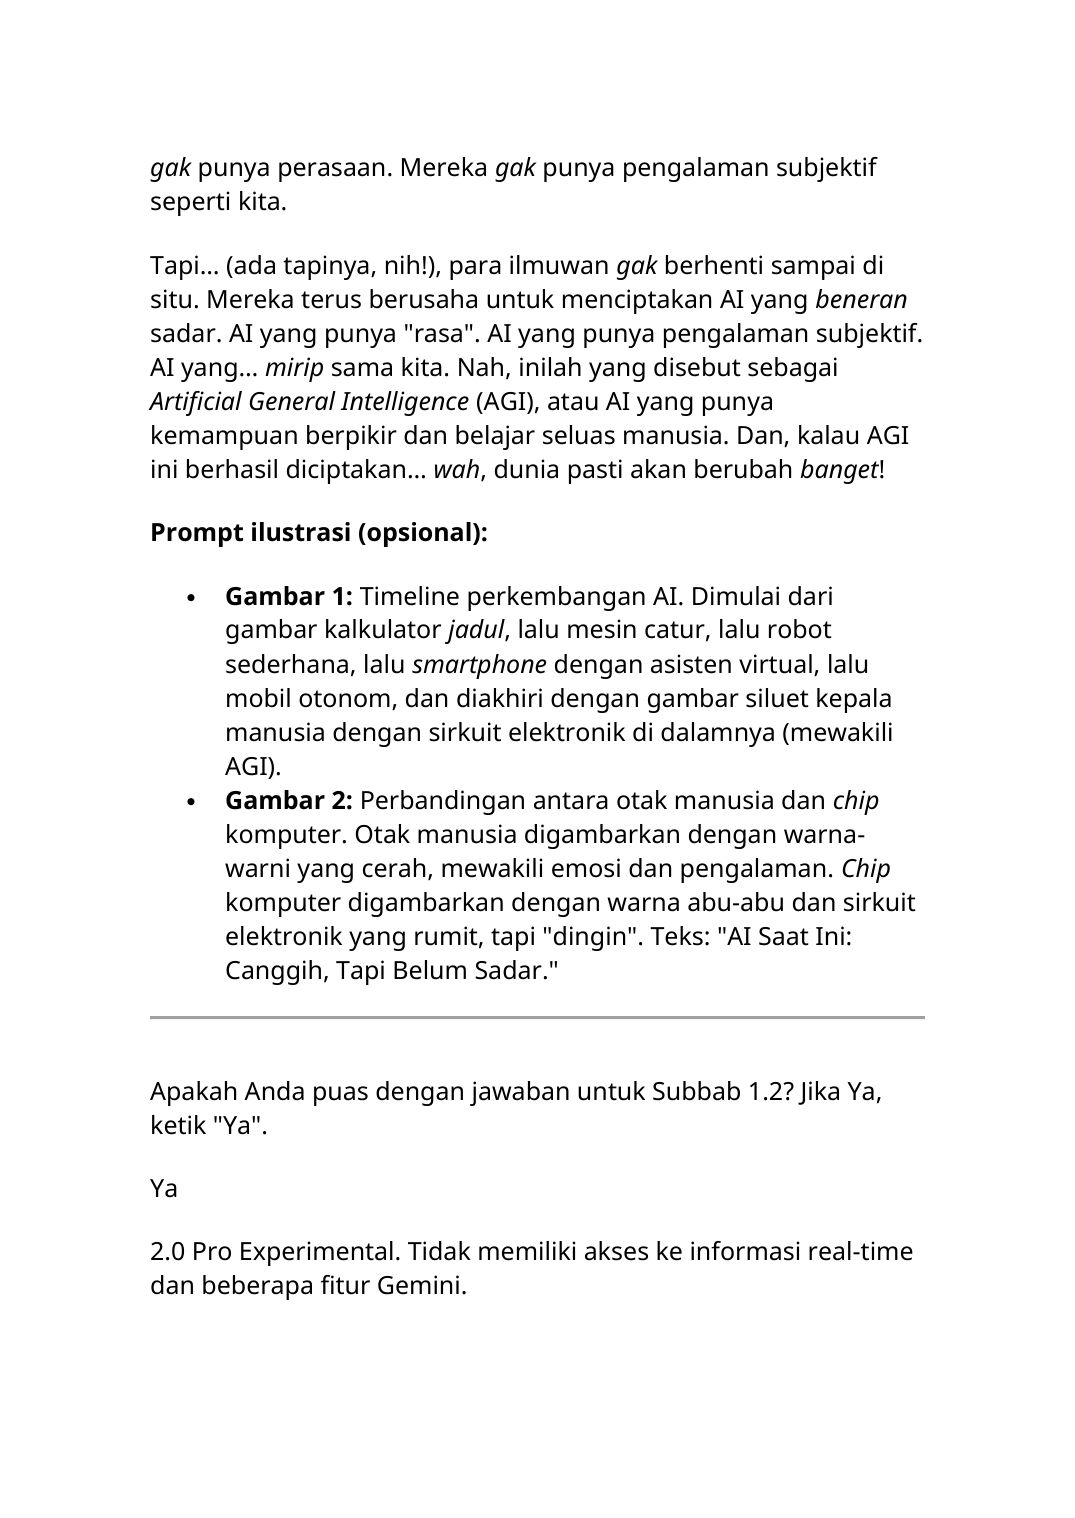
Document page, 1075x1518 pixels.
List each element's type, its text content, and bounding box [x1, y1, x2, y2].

text Prompt ilustrasi (opsional): [150, 515, 925, 549]
list Gambar 2: Perbandingan antara otak manusia dan chip komputer. Otak manusia digambarkan dengan warna-warni yang cerah, mewakili emosi dan pengalaman. Chip komputer digambarkan dengan warna abu-abu dan sirkuit elektronik yang rumit, tapi "dingin". Teks: "AI Saat Ini: Canggih, Tapi Belum Sadar." [187, 782, 925, 987]
text 2.0 Pro Experimental. Tidak memiliki akses ke informasi real-time dan beberapa fitur Gemini. [150, 1234, 925, 1302]
text Ya [150, 1171, 925, 1204]
text Tapi… (ada tapinya, nih!), para ilmuwan gak berhenti sampai di situ. Mereka terus berusaha untuk menciptakan AI yang beneran sadar. AI yang punya "rasa". AI yang punya pengalaman subjektif. AI yang… mirip sama kita. Nah, inilah yang disebut sebagai Artificial General Intelligence (AGI), atau AI yang punya kemampuan berpikir dan belajar seluas manusia. Dan, kalau AGI ini berhasil diciptakan… wah, dunia pasti akan berubah banget! [150, 247, 925, 486]
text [150, 150, 925, 218]
text Apakah Anda puas dengan jawaban untuk Subbab 1.2? Jika Ya, ketik "Ya". [150, 1073, 925, 1141]
list Gambar 1: Timeline perkembangan AI. Dimulai dari gambar kalkulator jadul, lalu mesin catur, lalu robot sederhana, lalu smartphone dengan asisten virtual, lalu mobil otonom, dan diakhiri dengan gambar siluet kepala manusia dengan sirkuit elektronik di dalamnya (mewakili AGI). [187, 578, 925, 782]
